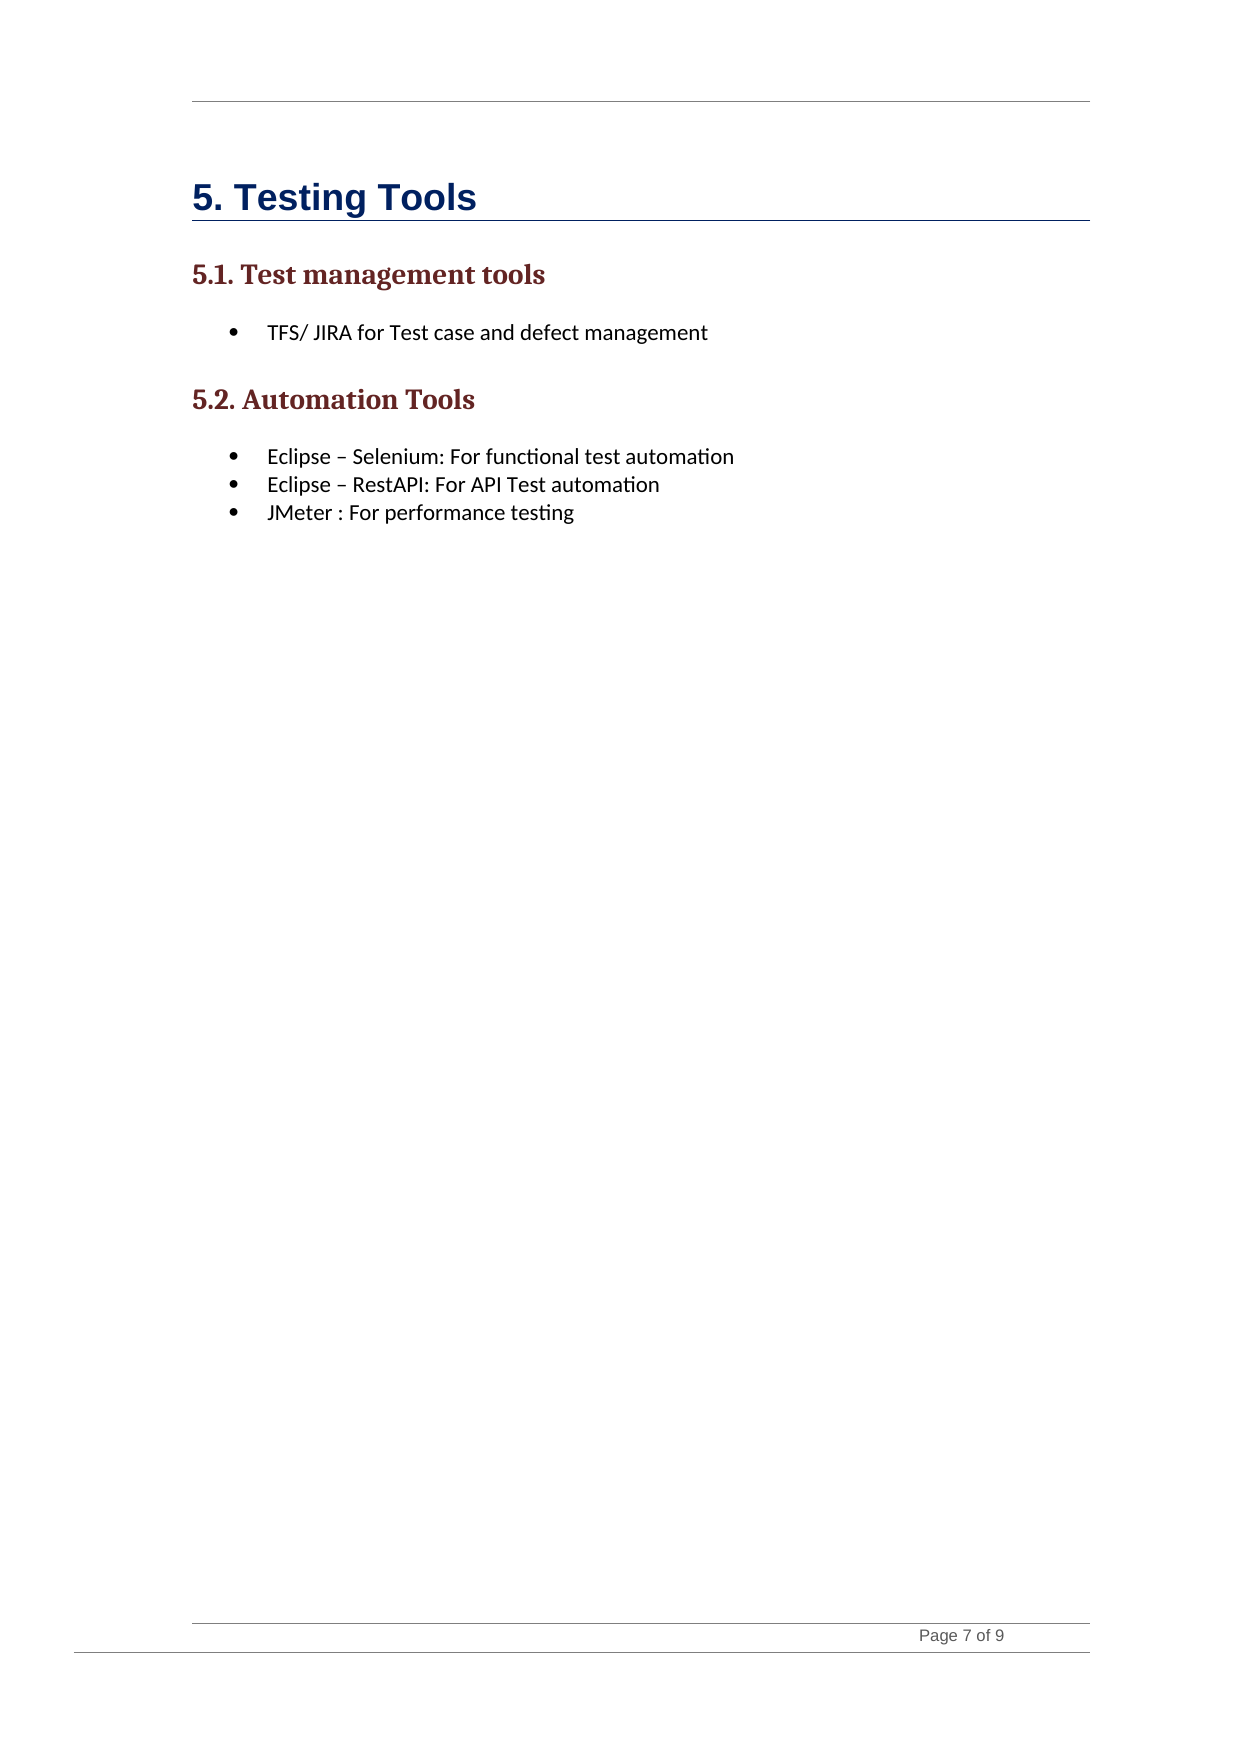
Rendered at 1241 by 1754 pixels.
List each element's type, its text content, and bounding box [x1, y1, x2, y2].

subtitle Test management tools [192, 258, 1090, 292]
list JMeter : For performance testing [229, 498, 1090, 527]
list TFS/ JIRA for Test case and defect management [229, 318, 1090, 346]
subtitle Testing Tools [192, 175, 1090, 220]
subtitle Automation Tools [192, 383, 1090, 417]
list Eclipse – RestAPI: For API Test automation [229, 471, 1090, 498]
list Eclipse – Selenium: For functional test automation [229, 442, 1090, 471]
